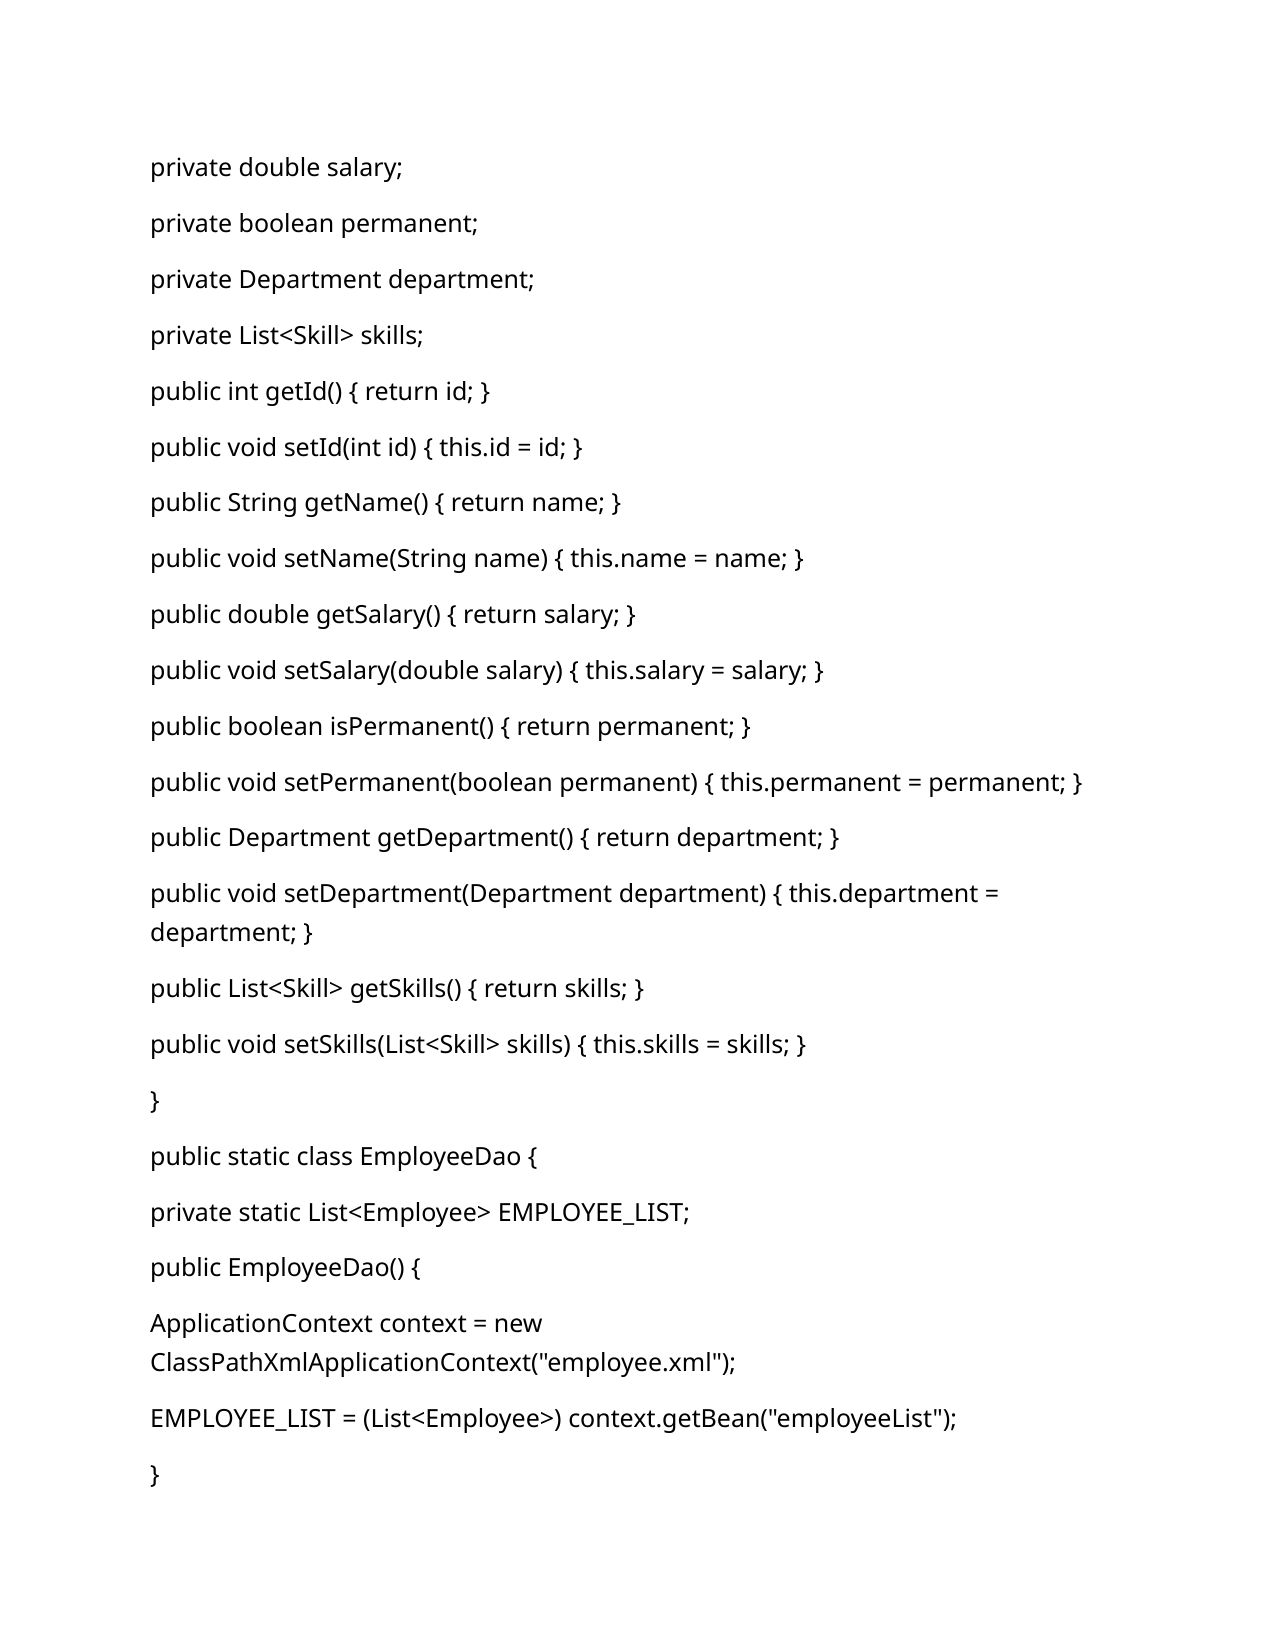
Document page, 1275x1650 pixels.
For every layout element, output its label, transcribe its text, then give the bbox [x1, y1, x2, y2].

text public Department getDepartment() { return department; } [150, 820, 1125, 854]
text private Department department; [150, 262, 1125, 296]
text private double salary; [150, 150, 1125, 184]
text public void setPermanent(boolean permanent) { this.permanent = permanent; } [150, 764, 1125, 798]
text public void setSkills(List<Skill> skills) { this.skills = skills; } [150, 1027, 1125, 1061]
text public void setSalary(double salary) { this.salary = salary; } [150, 652, 1125, 687]
text public static class EmployeeDao { [150, 1138, 1125, 1172]
text public void setName(String name) { this.name = name; } [150, 541, 1125, 575]
text private boolean permanent; [150, 206, 1125, 240]
text private List<Skill> skills; [150, 317, 1125, 352]
text public void setId(int id) { this.id = id; } [150, 429, 1125, 463]
text } [150, 1457, 1125, 1491]
text public boolean isPermanent() { return permanent; } [150, 708, 1125, 742]
text public List<Skill> getSkills() { return skills; } [150, 971, 1125, 1005]
text private static List<Employee> EMPLOYEE_LIST; [150, 1194, 1125, 1228]
text EMPLOYEE_LIST = (List<Employee>) context.getBean("employeeList"); [150, 1401, 1125, 1435]
text } [150, 1082, 1125, 1117]
text public void setDepartment(Department department) { this.department = department; } [150, 876, 1125, 949]
text public double getSalary() { return salary; } [150, 597, 1125, 631]
text public EmployeeDao() { [150, 1250, 1125, 1284]
text ApplicationContext context = new ClassPathXmlApplicationContext("employee.xml"); [150, 1306, 1125, 1379]
text public String getName() { return name; } [150, 485, 1125, 519]
text public int getId() { return id; } [150, 373, 1125, 407]
